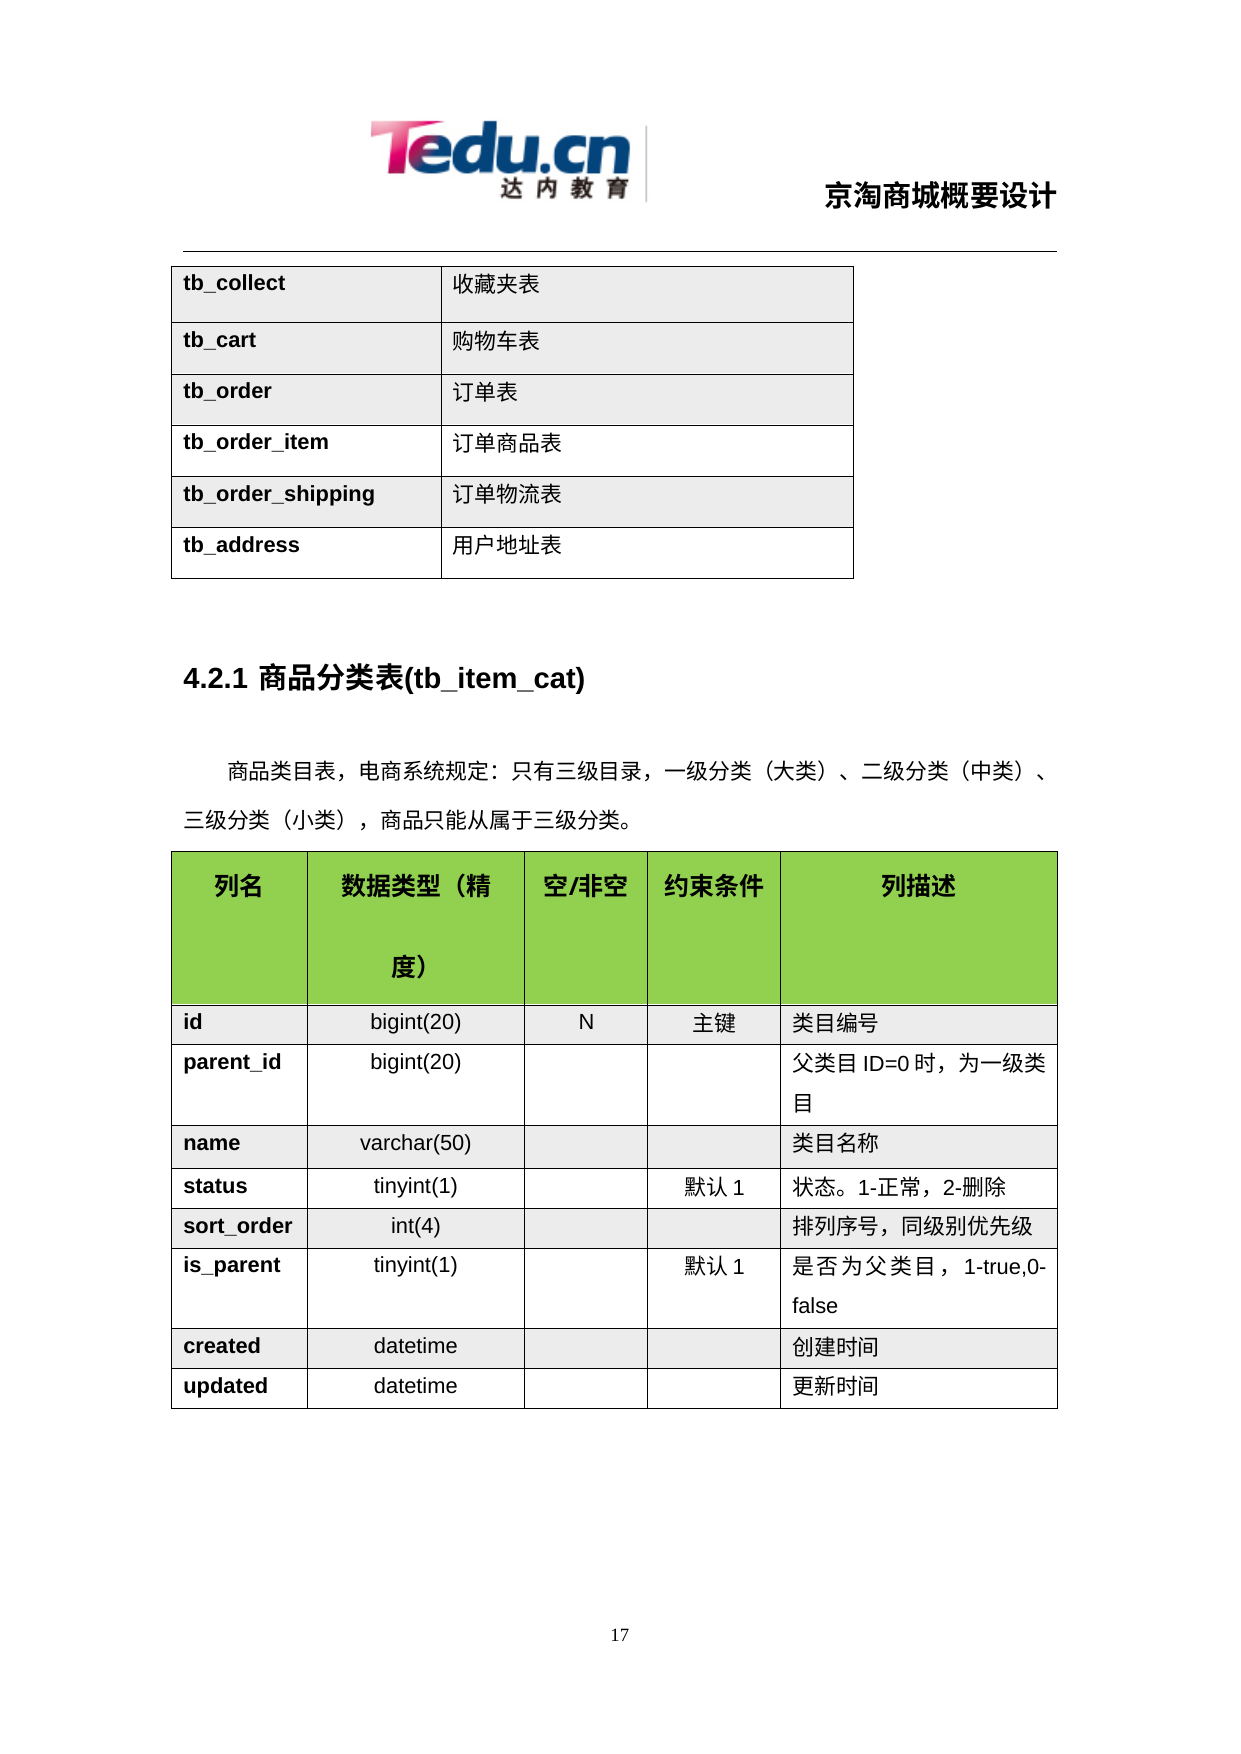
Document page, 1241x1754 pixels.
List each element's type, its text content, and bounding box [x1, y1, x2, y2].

table_cell id [172, 1006, 307, 1044]
table_cell 收藏夹表 [442, 267, 853, 322]
table_cell 订单物流表 [442, 477, 853, 527]
table_cell tb_order_shipping [172, 477, 441, 527]
table_cell 是否为父类目，1-true,0-false [781, 1249, 1057, 1328]
table_cell created [172, 1329, 307, 1368]
table_cell [525, 1126, 647, 1168]
table_cell N [525, 1006, 647, 1044]
table_cell tb_order [172, 375, 441, 424]
table_cell 类目编号 [781, 1006, 1057, 1044]
table_cell tb_address [172, 528, 441, 578]
table_cell bigint(20) [308, 1045, 524, 1125]
table_header 列名 [172, 852, 307, 1004]
table_cell 用户地址表 [442, 528, 853, 578]
table_cell 购物车表 [442, 323, 853, 373]
table_cell datetime [308, 1329, 524, 1368]
table_cell 订单表 [442, 375, 853, 424]
table_cell 订单商品表 [442, 426, 853, 476]
table_cell is_parent [172, 1249, 307, 1328]
table_header 列描述 [781, 852, 1057, 1004]
table_cell [525, 1329, 647, 1368]
table_cell [648, 1209, 780, 1248]
table_cell 创建时间 [781, 1329, 1057, 1368]
table_cell [648, 1126, 780, 1168]
table_cell varchar(50) [308, 1126, 524, 1168]
table_cell [525, 1209, 647, 1248]
table_header 空/非空 [525, 852, 647, 1004]
table_cell tb_cart [172, 323, 441, 373]
subtitle 商品分类表(tb_item_cat) [183, 643, 1057, 708]
table_cell sort_order [172, 1209, 307, 1248]
table_header 约束条件 [648, 852, 780, 1004]
picture [370, 115, 652, 207]
table_cell tinyint(1) [308, 1249, 524, 1328]
table_cell 默认1 [648, 1249, 780, 1328]
table_cell 更新时间 [781, 1369, 1057, 1408]
table_cell bigint(20) [308, 1006, 524, 1044]
table_cell tb_collect [172, 267, 441, 322]
table_cell datetime [308, 1369, 524, 1408]
table_cell [525, 1369, 647, 1408]
table_cell [525, 1249, 647, 1328]
table_cell tb_order_item [172, 426, 441, 476]
table_cell [525, 1045, 647, 1125]
table_cell status [172, 1169, 307, 1208]
table_header 数据类型（精度） [308, 852, 524, 1004]
table_cell updated [172, 1369, 307, 1408]
table_cell [525, 1169, 647, 1208]
table_cell [648, 1045, 780, 1125]
table_cell [648, 1329, 780, 1368]
table_cell name [172, 1126, 307, 1168]
table_cell 主键 [648, 1006, 780, 1044]
text 商品类目表，电商系统规定：只有三级目录，一级分类（大类）、二级分类（中类）、三级分类（小类），商品只能从属于三级分类。 [183, 754, 1057, 835]
table_cell int(4) [308, 1209, 524, 1248]
table_cell 父类目ID=0时，为一级类目 [781, 1045, 1057, 1125]
table_cell 排列序号，同级别优先级 [781, 1209, 1057, 1248]
table_cell 类目名称 [781, 1126, 1057, 1168]
table_cell 默认1 [648, 1169, 780, 1208]
table_cell tinyint(1) [308, 1169, 524, 1208]
table_cell [648, 1369, 780, 1408]
table_cell parent_id [172, 1045, 307, 1125]
table_cell 状态。1-正常，2-删除 [781, 1169, 1057, 1208]
